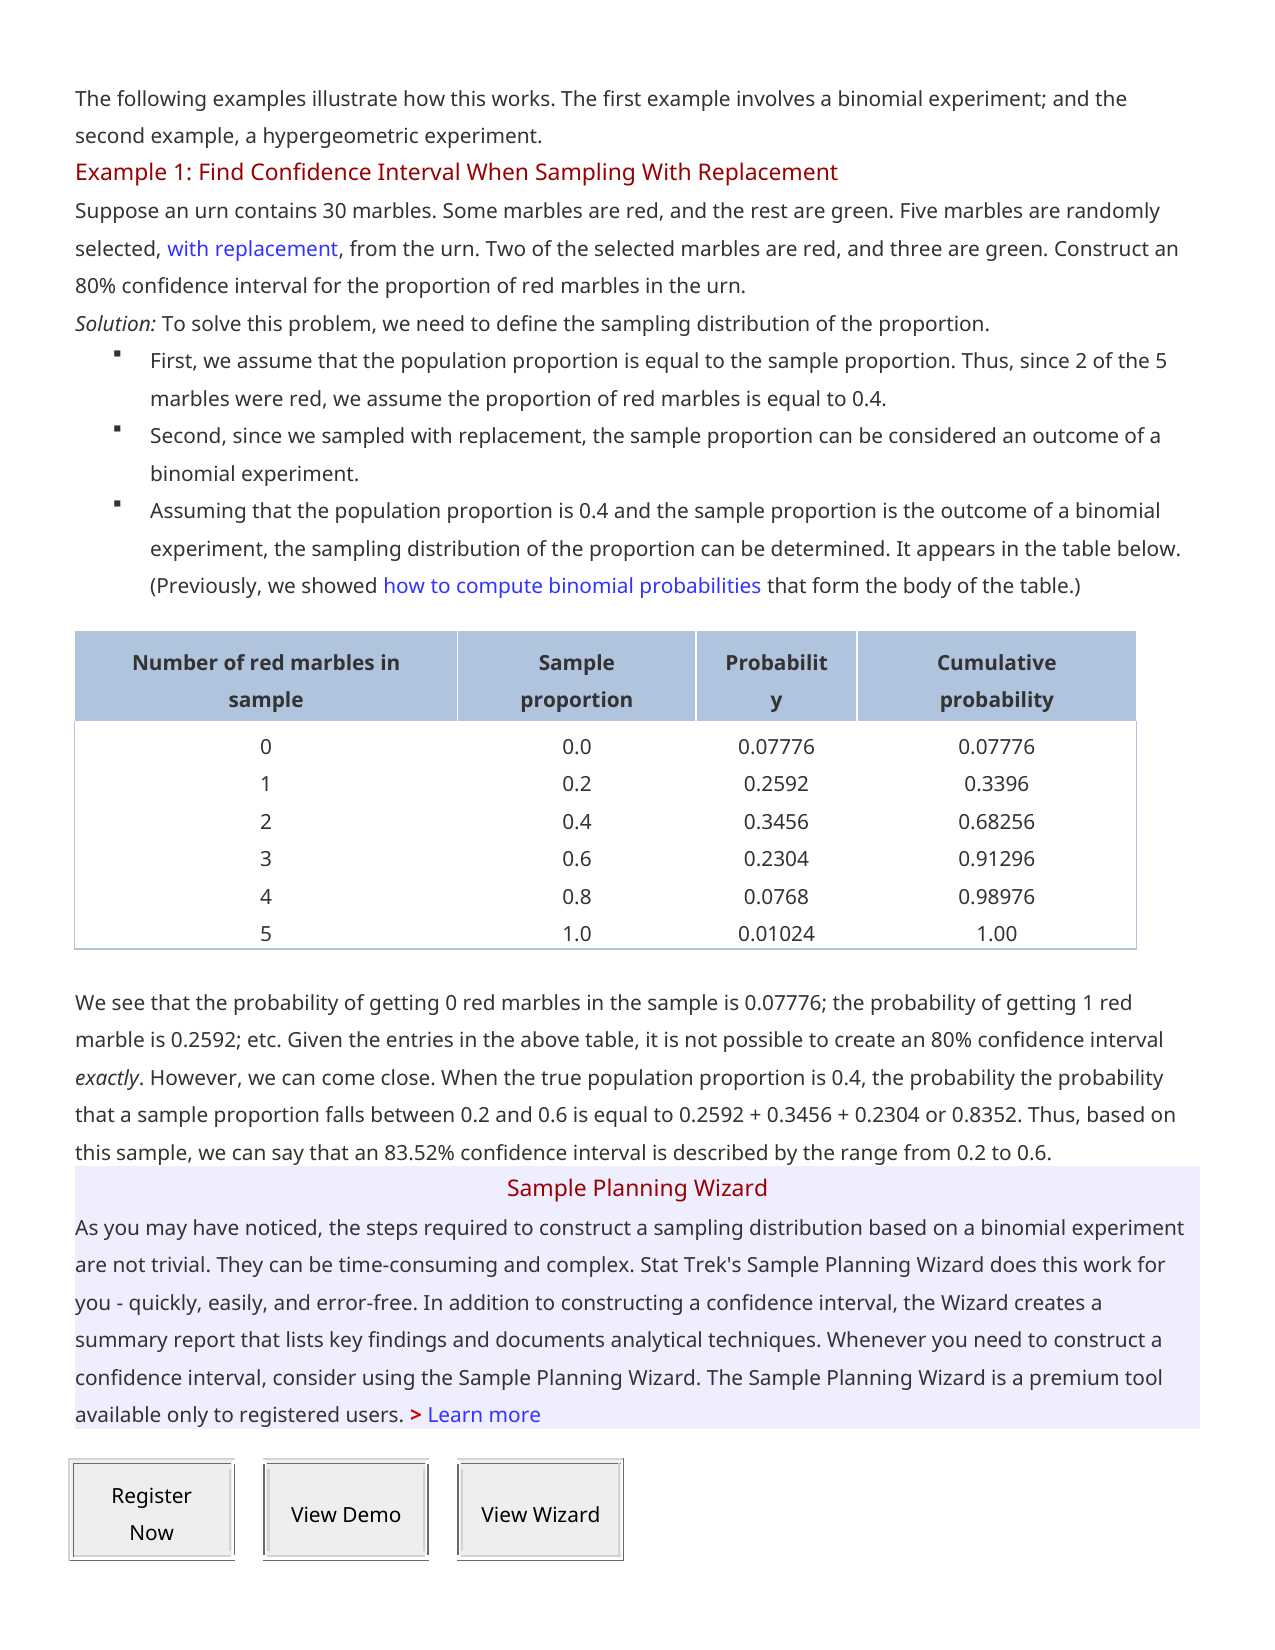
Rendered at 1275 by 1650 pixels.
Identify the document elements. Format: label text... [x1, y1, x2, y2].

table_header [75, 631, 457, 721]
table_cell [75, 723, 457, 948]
text We see that the probability of getting 0 red marbles in the sample is 0.07776; the probability of getting 1 red marble is 0.2592; etc. Given the entries in the above table, it is not possible to create an 80% confidence interval exactly. However, we can come close. When the true population proportion is 0.4, the probability the probability that a sample proportion falls between 0.2 and 0.6 is equal to 0.2592 + 0.3456 + 0.2304 or 0.8352. Thus, based on this sample, we can say that an 83.52% confidence interval is described by the range from 0.2 to 0.6. [75, 979, 1200, 1166]
text Example 1: Find Confidence Interval When Sampling With Replacement [75, 150, 1200, 187]
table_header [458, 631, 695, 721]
text As you may have noticed, the steps required to construct a sampling distribution based on a binomial experiment are not trivial. They can be time-consuming and complex. Stat Trek's Sample Planning Wizard does this work for you - quickly, easily, and error-free. In addition to constructing a confidence interval, the Wizard creates a summary report that lists key findings and documents analytical techniques. Whenever you need to construct a confidence interval, consider using the Sample Planning Wizard. The Sample Planning Wizard is a premium tool available only to registered users. > Learn more [75, 1204, 1200, 1429]
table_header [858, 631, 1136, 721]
text The following examples illustrate how this works. The first example involves a binomial experiment; and the second example, a hypergeometric experiment. [75, 75, 1200, 150]
text Solution: To solve this problem, we need to define the sampling distribution of the proportion. [75, 300, 1200, 337]
list Second, since we sampled with replacement, the sample proportion can be considered an outcome of a binomial experiment. [112, 412, 1200, 487]
list First, we assume that the population proportion is equal to the sample proportion. Thus, since 2 of the 5 marbles were red, we assume the proportion of red marbles is equal to 0.4. [112, 337, 1200, 412]
text Sample Planning Wizard [75, 1166, 1200, 1204]
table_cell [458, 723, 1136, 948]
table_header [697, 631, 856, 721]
list Assuming that the population proportion is 0.4 and the sample proportion is the outcome of a binomial experiment, the sampling distribution of the proportion can be determined. It appears in the table below. (Previously, we showed how to compute binomial probabilities that form the body of the table.) [112, 487, 1200, 600]
text Suppose an urn contains 30 marbles. Some marbles are red, and the rest are green. Five marbles are randomly selected, with replacement, from the urn. Two of the selected marbles are red, and three are green. Construct an 80% confidence interval for the proportion of red marbles in the urn. [75, 187, 1200, 300]
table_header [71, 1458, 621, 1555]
